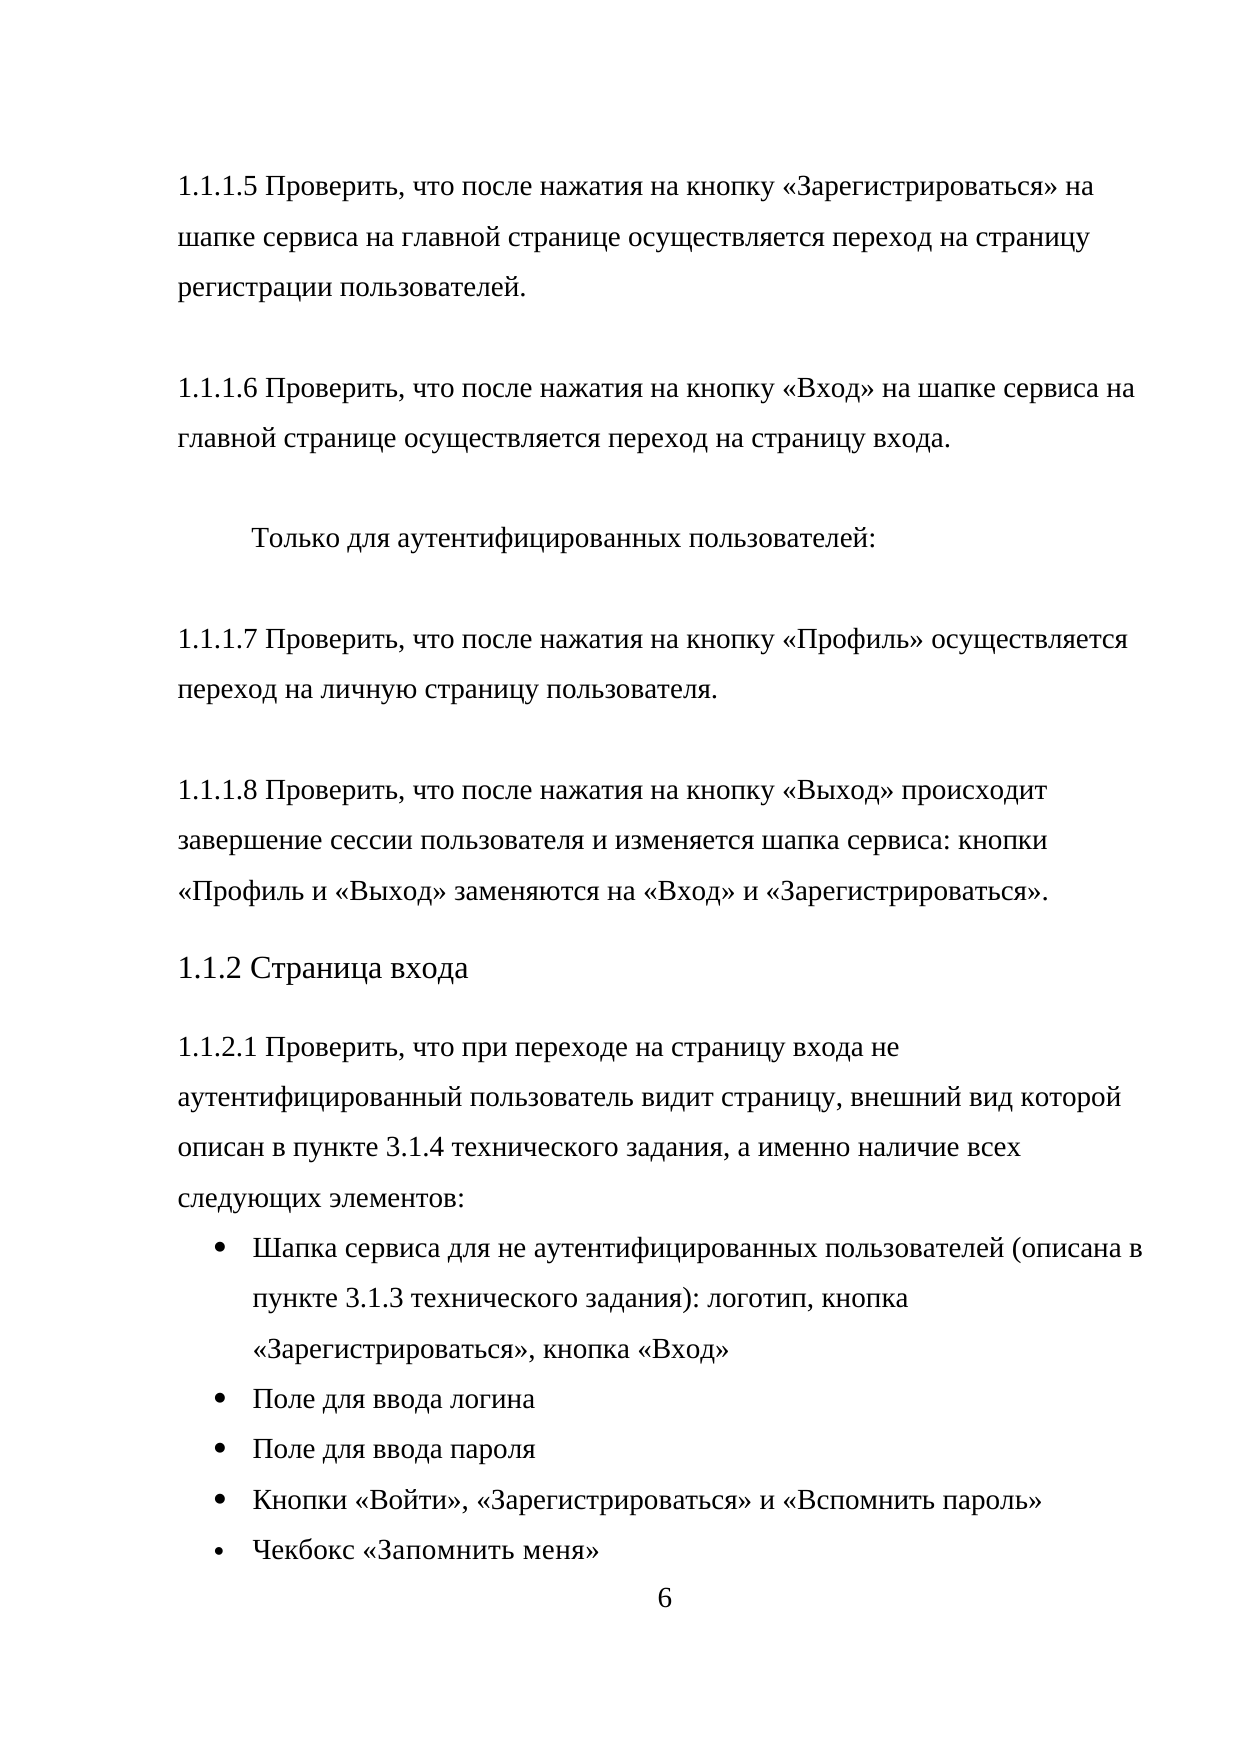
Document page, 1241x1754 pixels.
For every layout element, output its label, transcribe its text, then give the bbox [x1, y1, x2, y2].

text 1.1.1.5 Проверить, что после нажатия на кнопку «Зарегистрироваться» на шапке сервиса на главной странице осуществляется переход на страницу регистрации пользователей. [177, 168, 1152, 303]
list Чекбокс «Запомнить меня» [215, 1532, 1152, 1566]
text Только для аутентифицированных пользователей: [177, 521, 1152, 554]
text 1.1.2.1 Проверить, что при переходе на страницу входа не аутентифицированный пользователь видит страницу, внешний вид которой описан в пункте 3.1.4 технического задания, а именно наличие всех следующих элементов: [177, 1029, 1152, 1213]
list Поле для ввода пароля [215, 1431, 1152, 1465]
list Кнопки «Войти», «Зарегистрироваться» и «Вспомнить пароль» [215, 1482, 1152, 1516]
list Поле для ввода логина [215, 1381, 1152, 1415]
text 1.1.1.7 Проверить, что после нажатия на кнопку «Профиль» осуществляется переход на личную страницу пользователя. [177, 621, 1152, 705]
text 1.1.1.6 Проверить, что после нажатия на кнопку «Вход» на шапке сервиса на главной странице осуществляется переход на страницу входа. [177, 370, 1152, 453]
text 1.1.1.8 Проверить, что после нажатия на кнопку «Выход» происходит завершение сессии пользователя и изменяется шапка сервиса: кнопки «Профиль и «Выход» заменяются на «Вход» и «Зарегистрироваться». [177, 772, 1152, 906]
subtitle Страница входа [177, 948, 1152, 985]
list Шапка сервиса для не аутентифицированных пользователей (описана в пункте 3.1.3 технического задания): логотип, кнопка «Зарегистрироваться», кнопка «Вход» [215, 1230, 1152, 1364]
